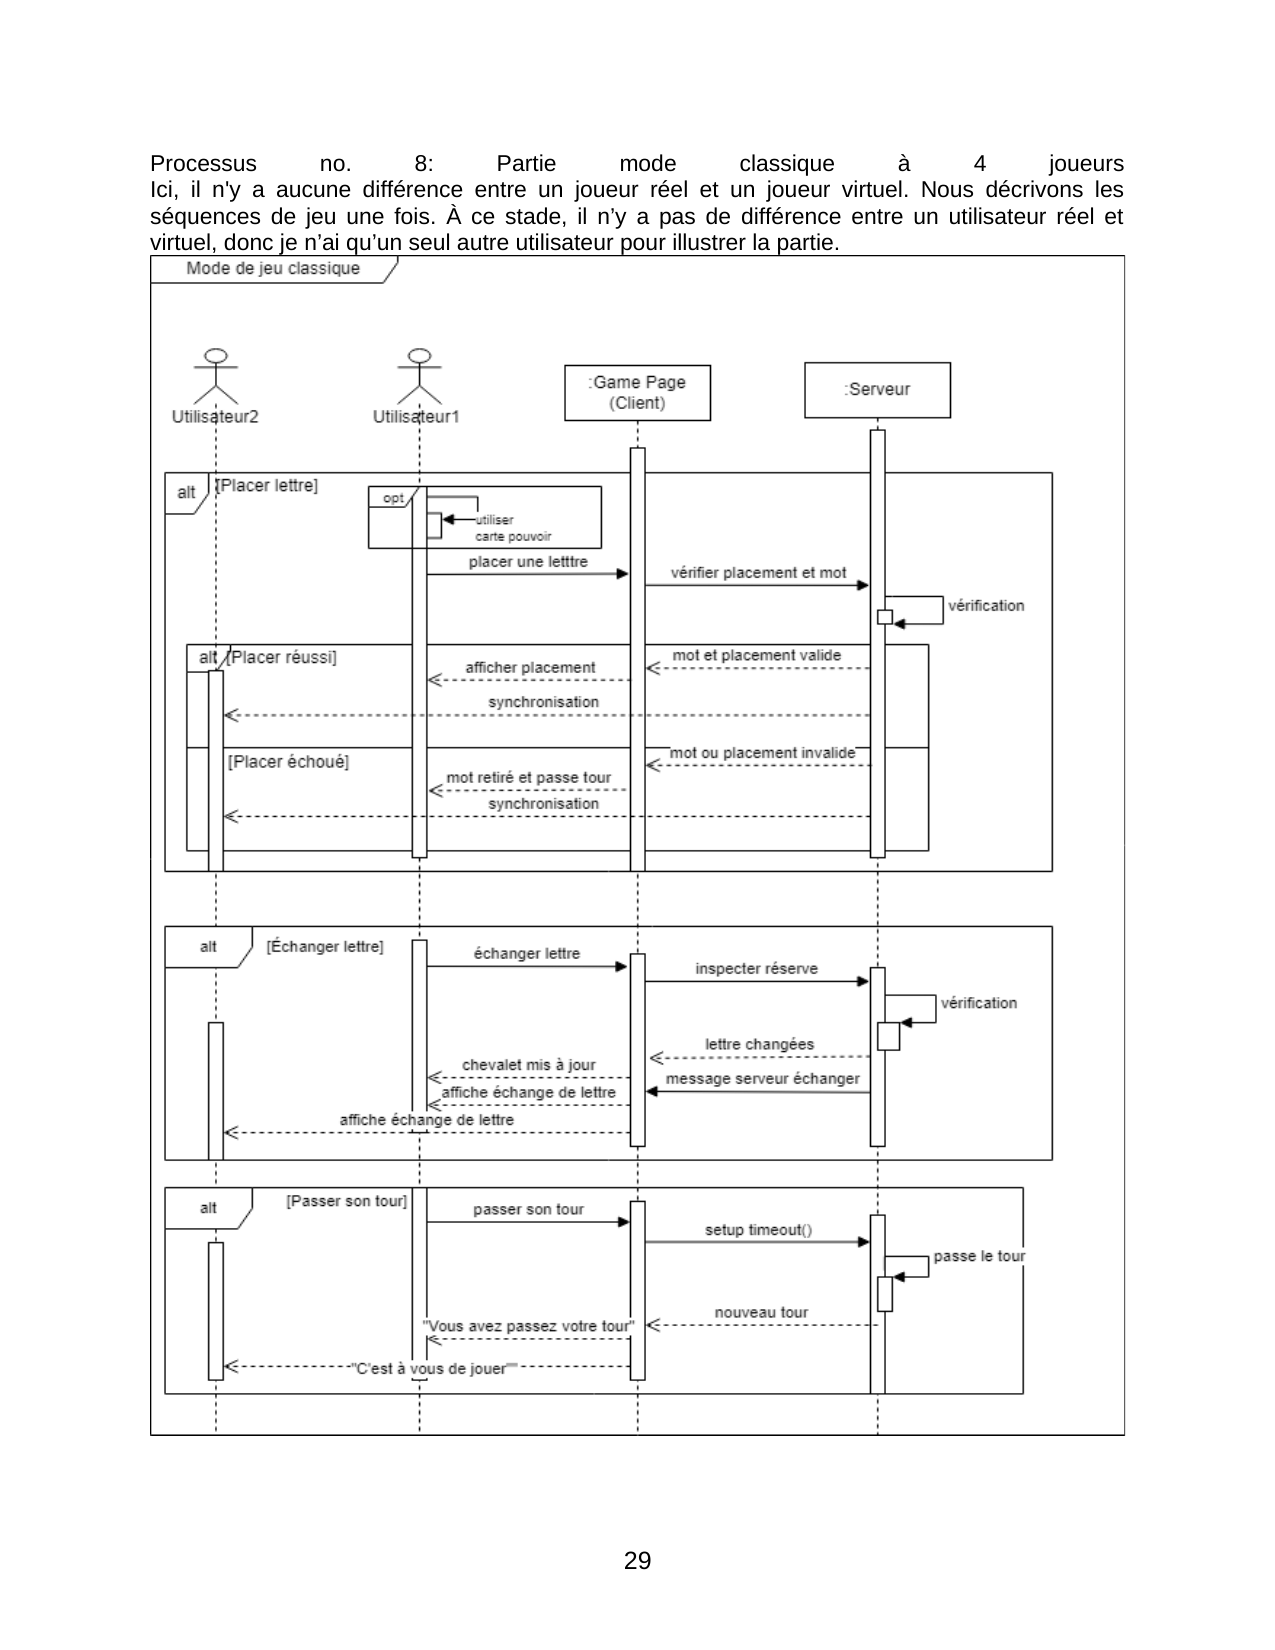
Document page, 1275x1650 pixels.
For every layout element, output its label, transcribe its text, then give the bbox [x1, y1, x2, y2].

text Processus no. 8: Partie mode classique à 4 joueurs Ici, il n'y a aucune différence entre un joueur réel et un joueur virtuel. Nous décrivons les séquences de jeu une fois. À ce stade, il n’y a pas de différence entre un utilisateur réel et virtuel, donc je n’ai qu’un seul autre utilisateur pour illustrer la partie. [150, 150, 1125, 255]
picture [150, 255, 1125, 1436]
